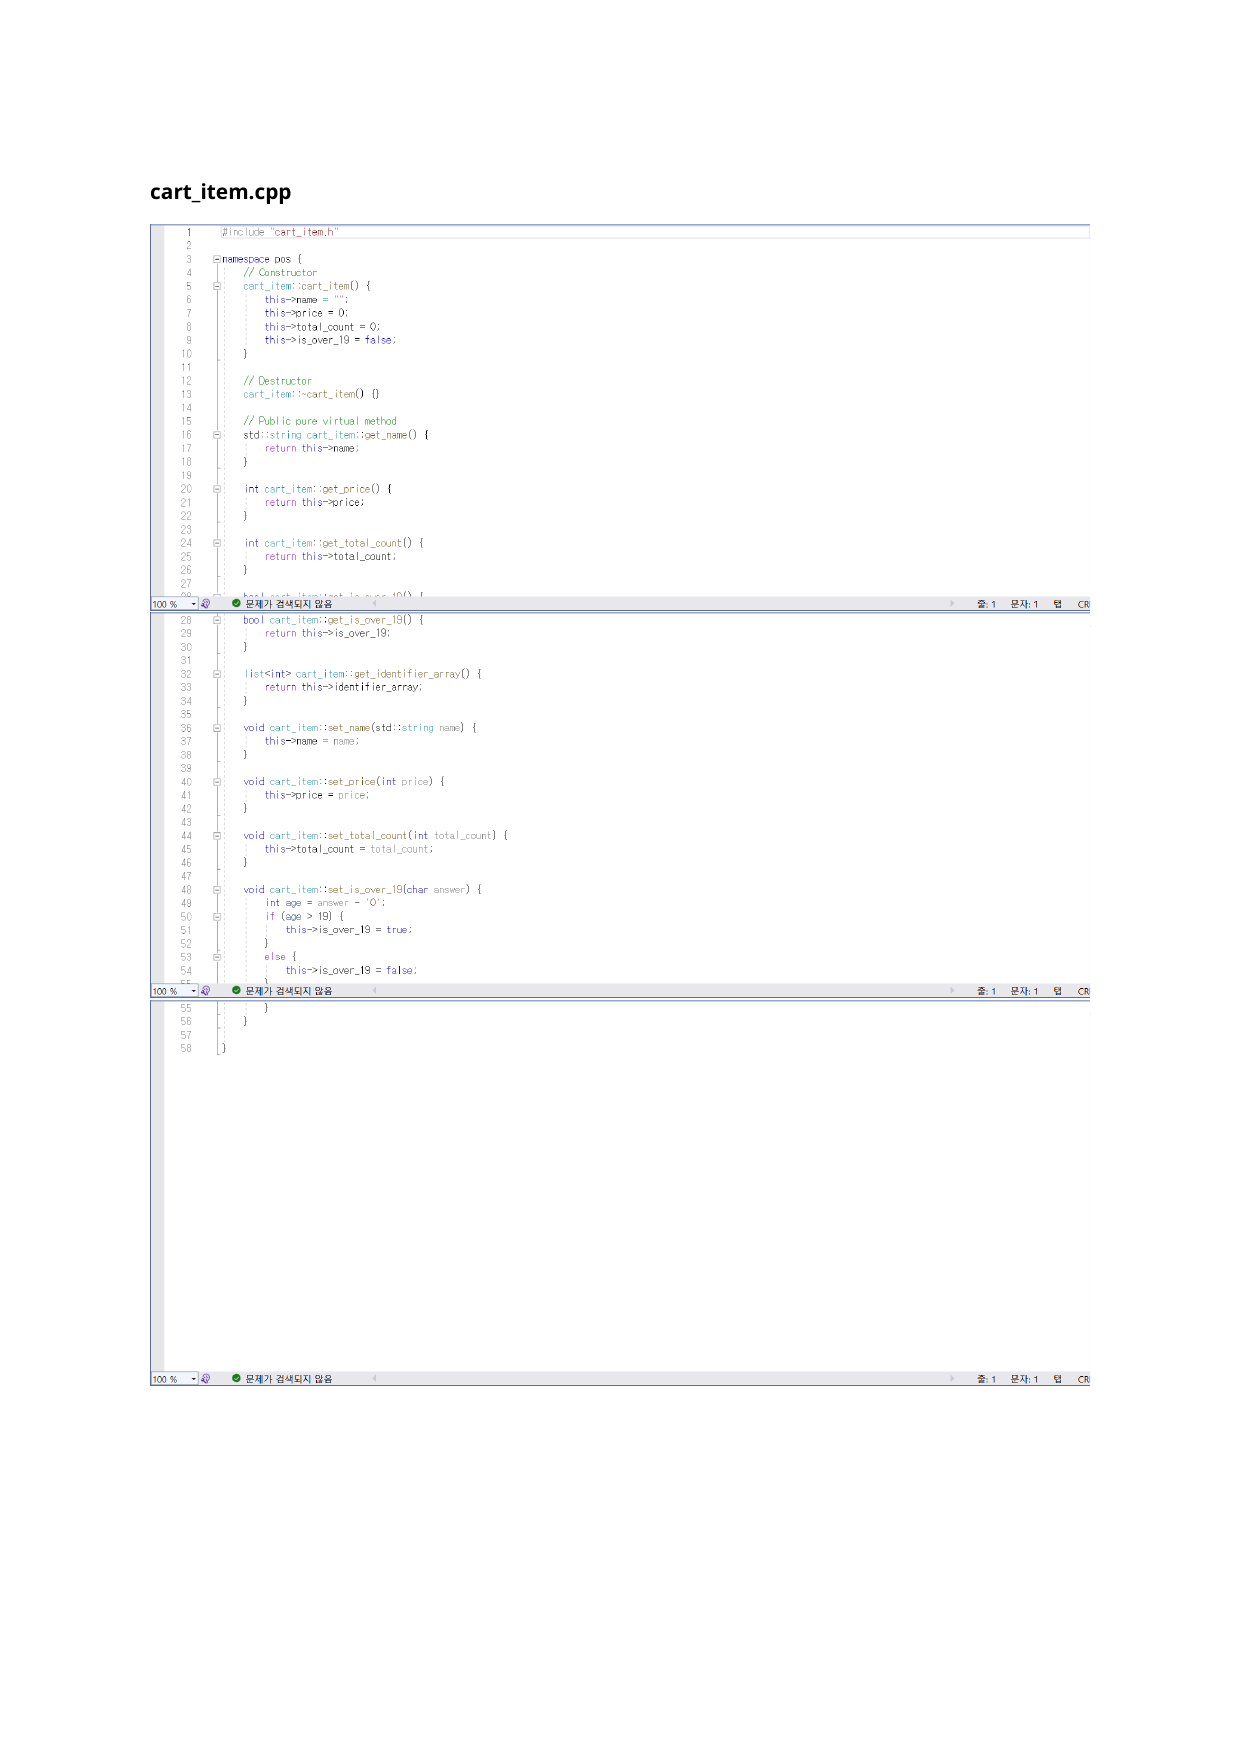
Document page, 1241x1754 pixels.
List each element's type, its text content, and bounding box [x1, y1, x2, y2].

picture [150, 224, 1091, 611]
picture [150, 612, 1091, 998]
text cart_item.cpp [150, 177, 1090, 206]
picture [150, 1000, 1091, 1386]
